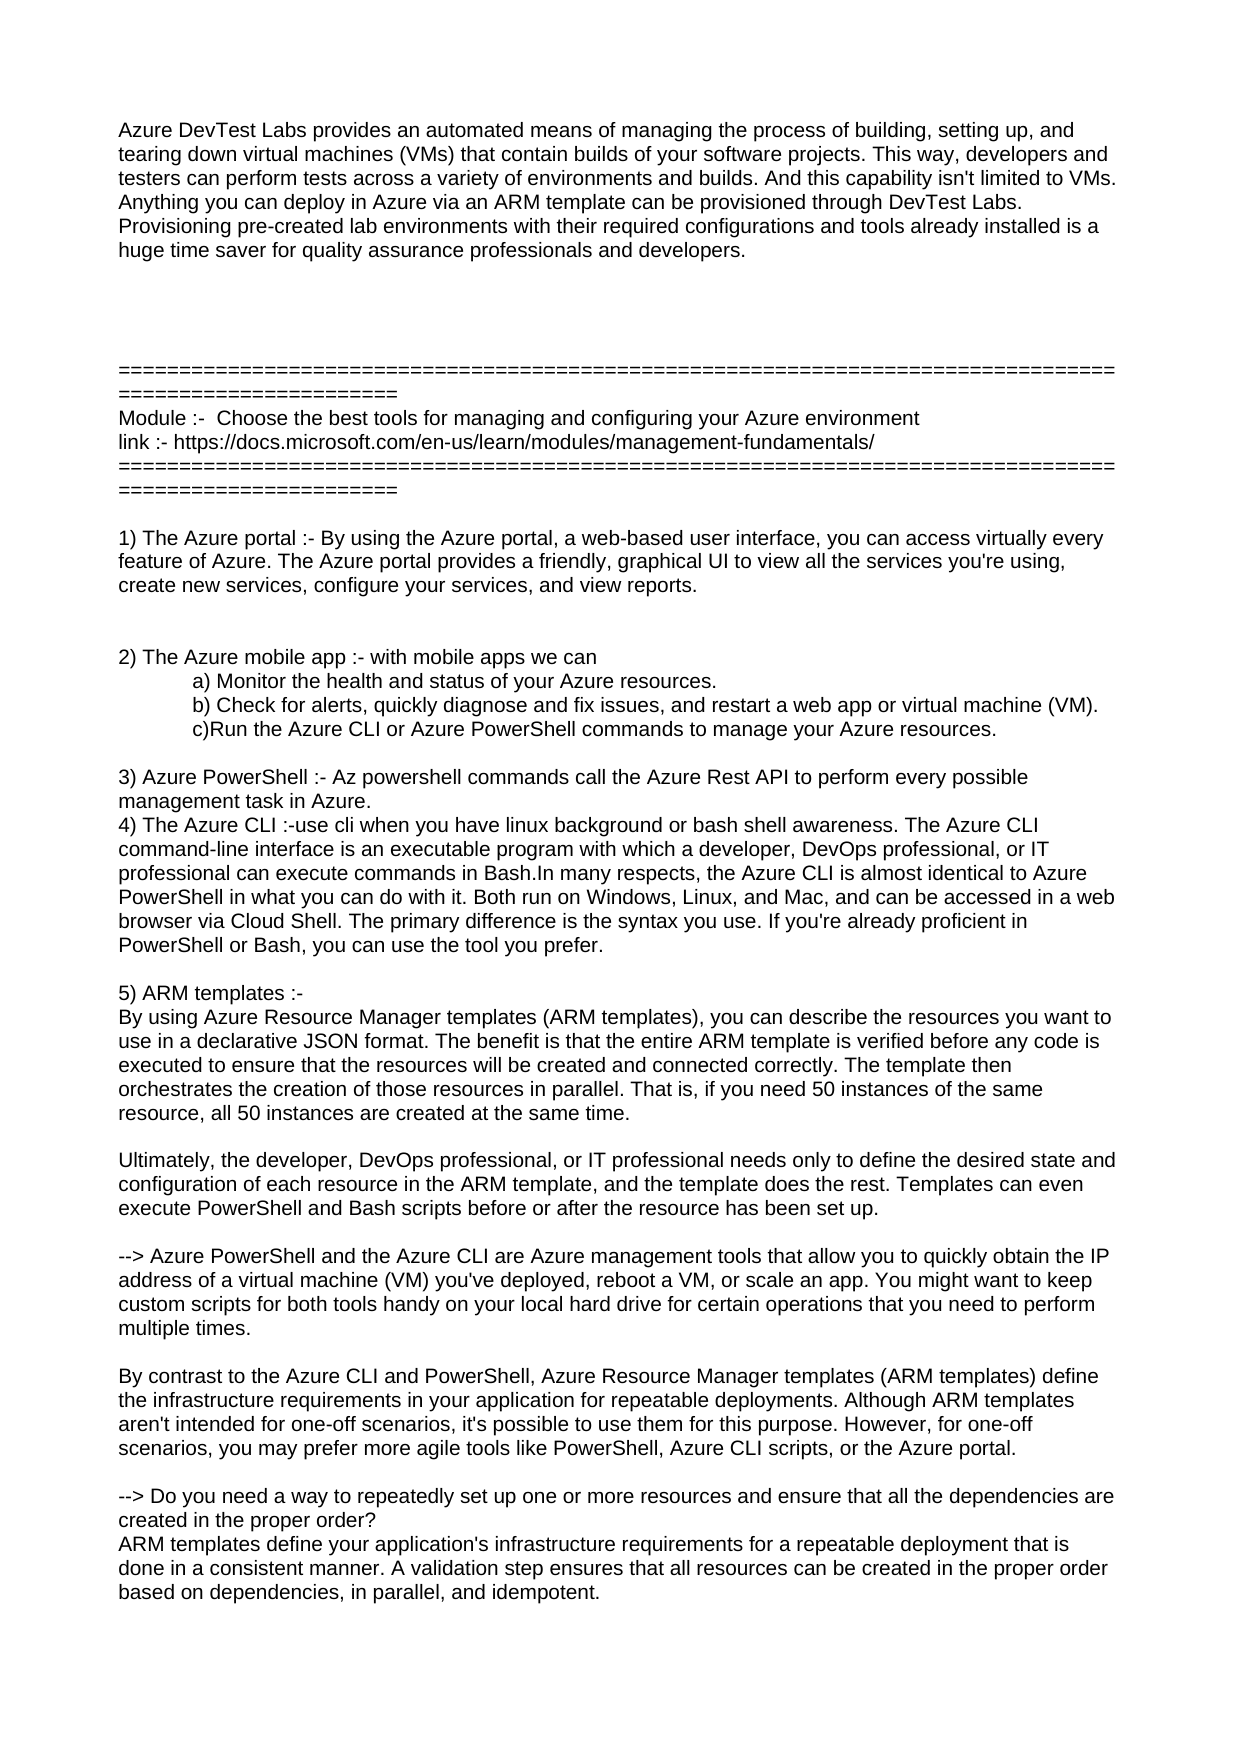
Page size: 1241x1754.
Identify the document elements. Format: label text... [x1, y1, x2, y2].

text ========================================================================================================= [118, 453, 1122, 501]
text 2) The Azure mobile app :- with mobile apps we can [118, 645, 1122, 669]
text By contrast to the Azure CLI and PowerShell, Azure Resource Manager templates (ARM templates) define the infrastructure requirements in your application for repeatable deployments. Although ARM templates aren't intended for one-off scenarios, it's possible to use them for this purpose. However, for one-off scenarios, you may prefer more agile tools like PowerShell, Azure CLI scripts, or the Azure portal. [118, 1364, 1122, 1460]
text Module :- Choose the best tools for managing and configuring your Azure environment [118, 406, 1122, 429]
text Azure DevTest Labs provides an automated means of managing the process of building, setting up, and tearing down virtual machines (VMs) that contain builds of your software projects. This way, developers and testers can perform tests across a variety of environments and builds. And this capability isn't limited to VMs. Anything you can deploy in Azure via an ARM template can be provisioned through DevTest Labs. Provisioning pre-created lab environments with their required configurations and tools already installed is a huge time saver for quality assurance professionals and developers. [118, 118, 1122, 262]
text Ultimately, the developer, DevOps professional, or IT professional needs only to define the desired state and configuration of each resource in the ARM template, and the template does the rest. Templates can even execute PowerShell and Bash scripts before or after the resource has been set up. [118, 1148, 1122, 1220]
text ========================================================================================================= [118, 358, 1122, 406]
text --> Azure PowerShell and the Azure CLI are Azure management tools that allow you to quickly obtain the IP address of a virtual machine (VM) you've deployed, reboot a VM, or scale an app. You might want to keep custom scripts for both tools handy on your local hard drive for certain operations that you need to perform multiple times. [118, 1244, 1122, 1340]
text b) Check for alerts, quickly diagnose and fix issues, and restart a web app or virtual machine (VM). [118, 693, 1122, 717]
text c)Run the Azure CLI or Azure PowerShell commands to manage your Azure resources. [118, 717, 1122, 741]
text By using Azure Resource Manager templates (ARM templates), you can describe the resources you want to use in a declarative JSON format. The benefit is that the entire ARM template is verified before any code is executed to ensure that the resources will be created and connected correctly. The template then orchestrates the creation of those resources in parallel. That is, if you need 50 instances of the same resource, all 50 instances are created at the same time. [118, 1004, 1122, 1124]
text 4) The Azure CLI :-use cli when you have linux background or bash shell awareness. The Azure CLI command-line interface is an executable program with which a developer, DevOps professional, or IT professional can execute commands in Bash.In many respects, the Azure CLI is almost identical to Azure PowerShell in what you can do with it. Both run on Windows, Linux, and Mac, and can be accessed in a web browser via Cloud Shell. The primary difference is the syntax you use. If you're already proficient in PowerShell or Bash, you can use the tool you prefer. [118, 813, 1122, 957]
text a) Monitor the health and status of your Azure resources. [118, 669, 1122, 693]
text 5) ARM templates :- [118, 981, 1122, 1004]
text 1) The Azure portal :- By using the Azure portal, a web-based user interface, you can access virtually every feature of Azure. The Azure portal provides a friendly, graphical UI to view all the services you're using, create new services, configure your services, and view reports. [118, 525, 1122, 597]
text ARM templates define your application's infrastructure requirements for a repeatable deployment that is done in a consistent manner. A validation step ensures that all resources can be created in the proper order based on dependencies, in parallel, and idempotent. [118, 1532, 1122, 1603]
text --> Do you need a way to repeatedly set up one or more resources and ensure that all the dependencies are created in the proper order? [118, 1484, 1122, 1532]
text link :- https://docs.microsoft.com/en-us/learn/modules/management-fundamentals/ [118, 429, 1122, 453]
text 3) Azure PowerShell :- Az powershell commands call the Azure Rest API to perform every possible management task in Azure. [118, 765, 1122, 813]
